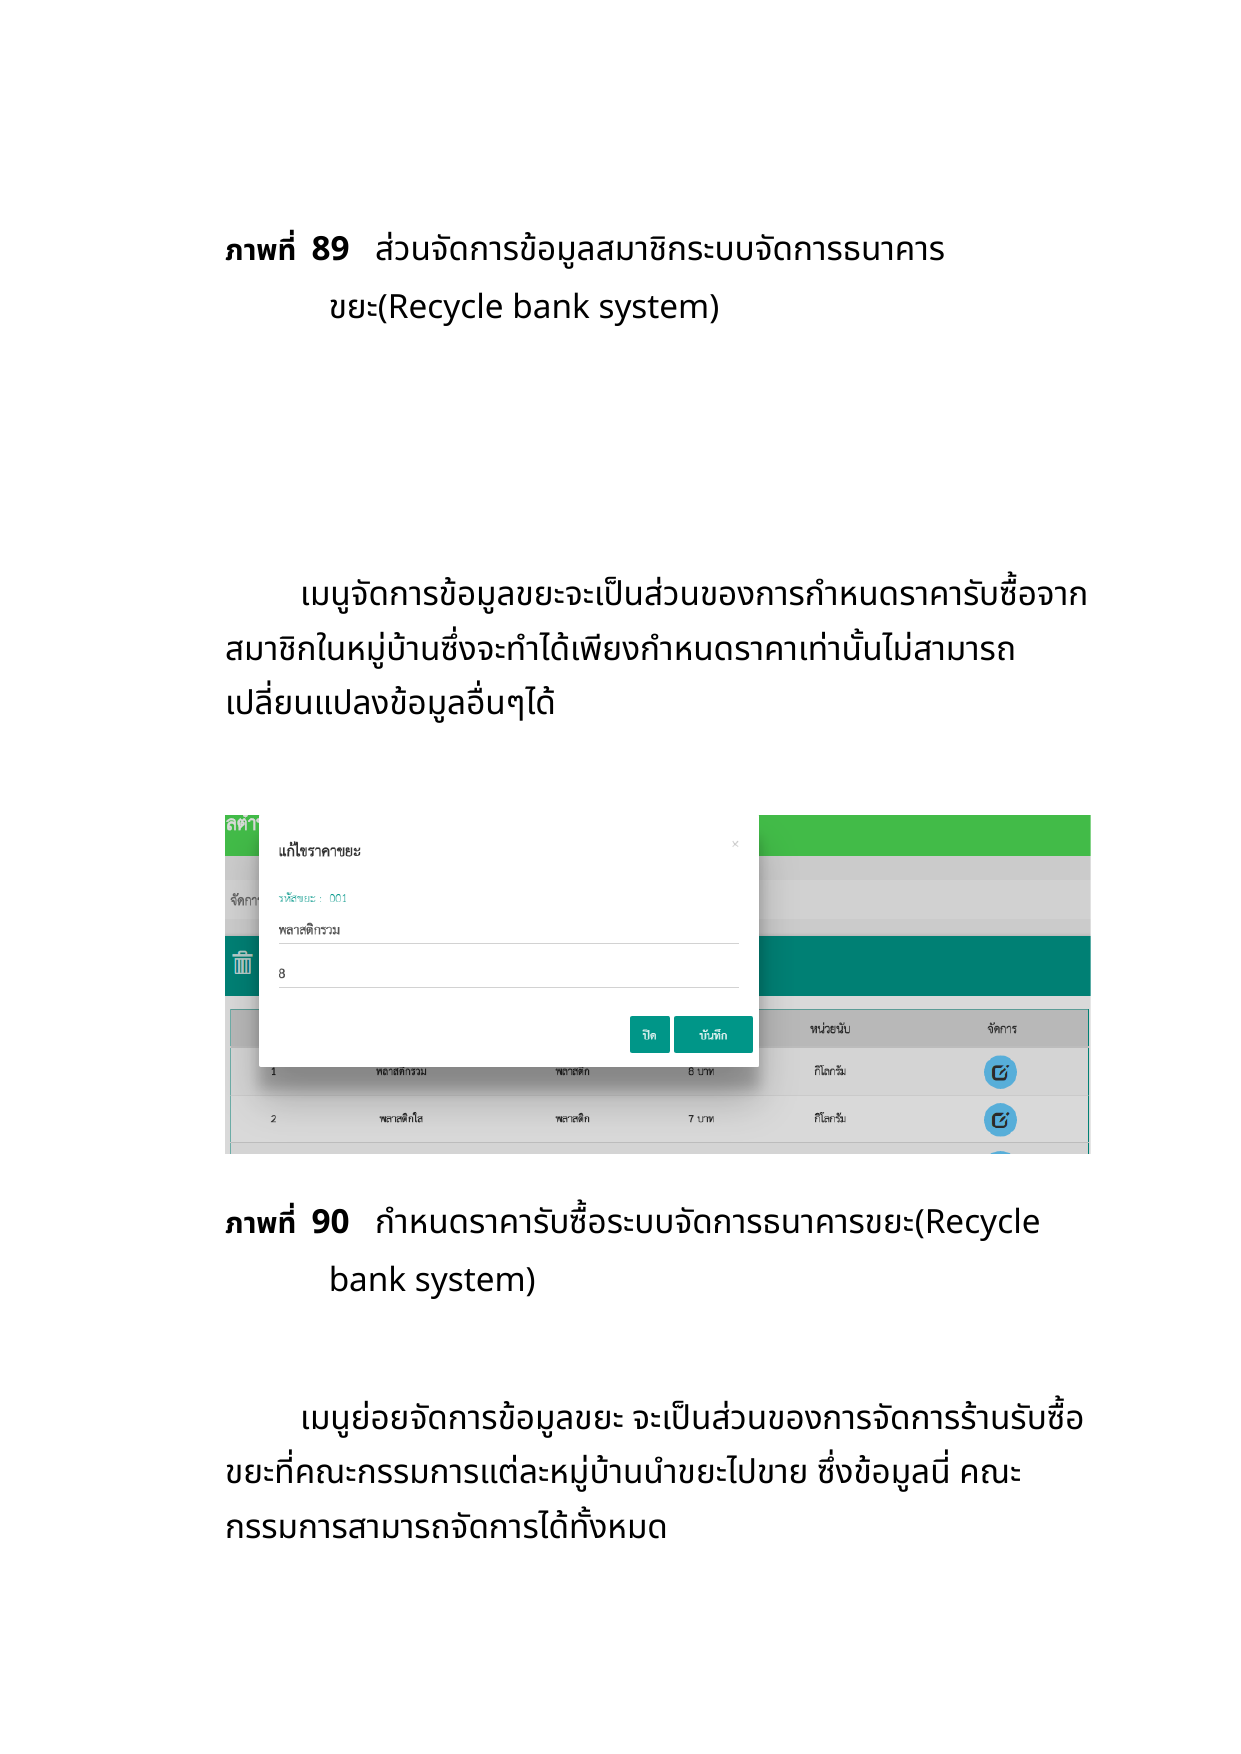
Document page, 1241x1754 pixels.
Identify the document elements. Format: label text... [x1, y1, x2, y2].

list ส่วนจัดการข้อมูลสมาชิกระบบจัดการธนาคารขยะ(Recycle bank system) [225, 225, 1090, 334]
text เมนูจัดการข้อมูลขยะจะเป็นส่วนของการกำหนดราคารับซื้อจากสมาชิกในหมู่บ้านซึ่งจะทำได้เพียงกำหนดราคาเท่านั้นไม่สามารถเปลี่ยนแปลงข้อมูลอื่นๆได้ [225, 570, 1090, 729]
text เมนูย่อยจัดการข้อมูลขยะ จะเป็นส่วนของการจัดการร้านรับซื้อขยะที่คณะกรรมการแต่ละหมู่บ้านนำขยะไปขาย ซึ่งข้อมูลนี่ คณะกรรมการสามารถจัดการได้ทั้งหมด [225, 1394, 1090, 1553]
list กำหนดราคารับซื้อระบบจัดการธนาคารขยะ(Recycle bank system) [225, 1198, 1090, 1301]
